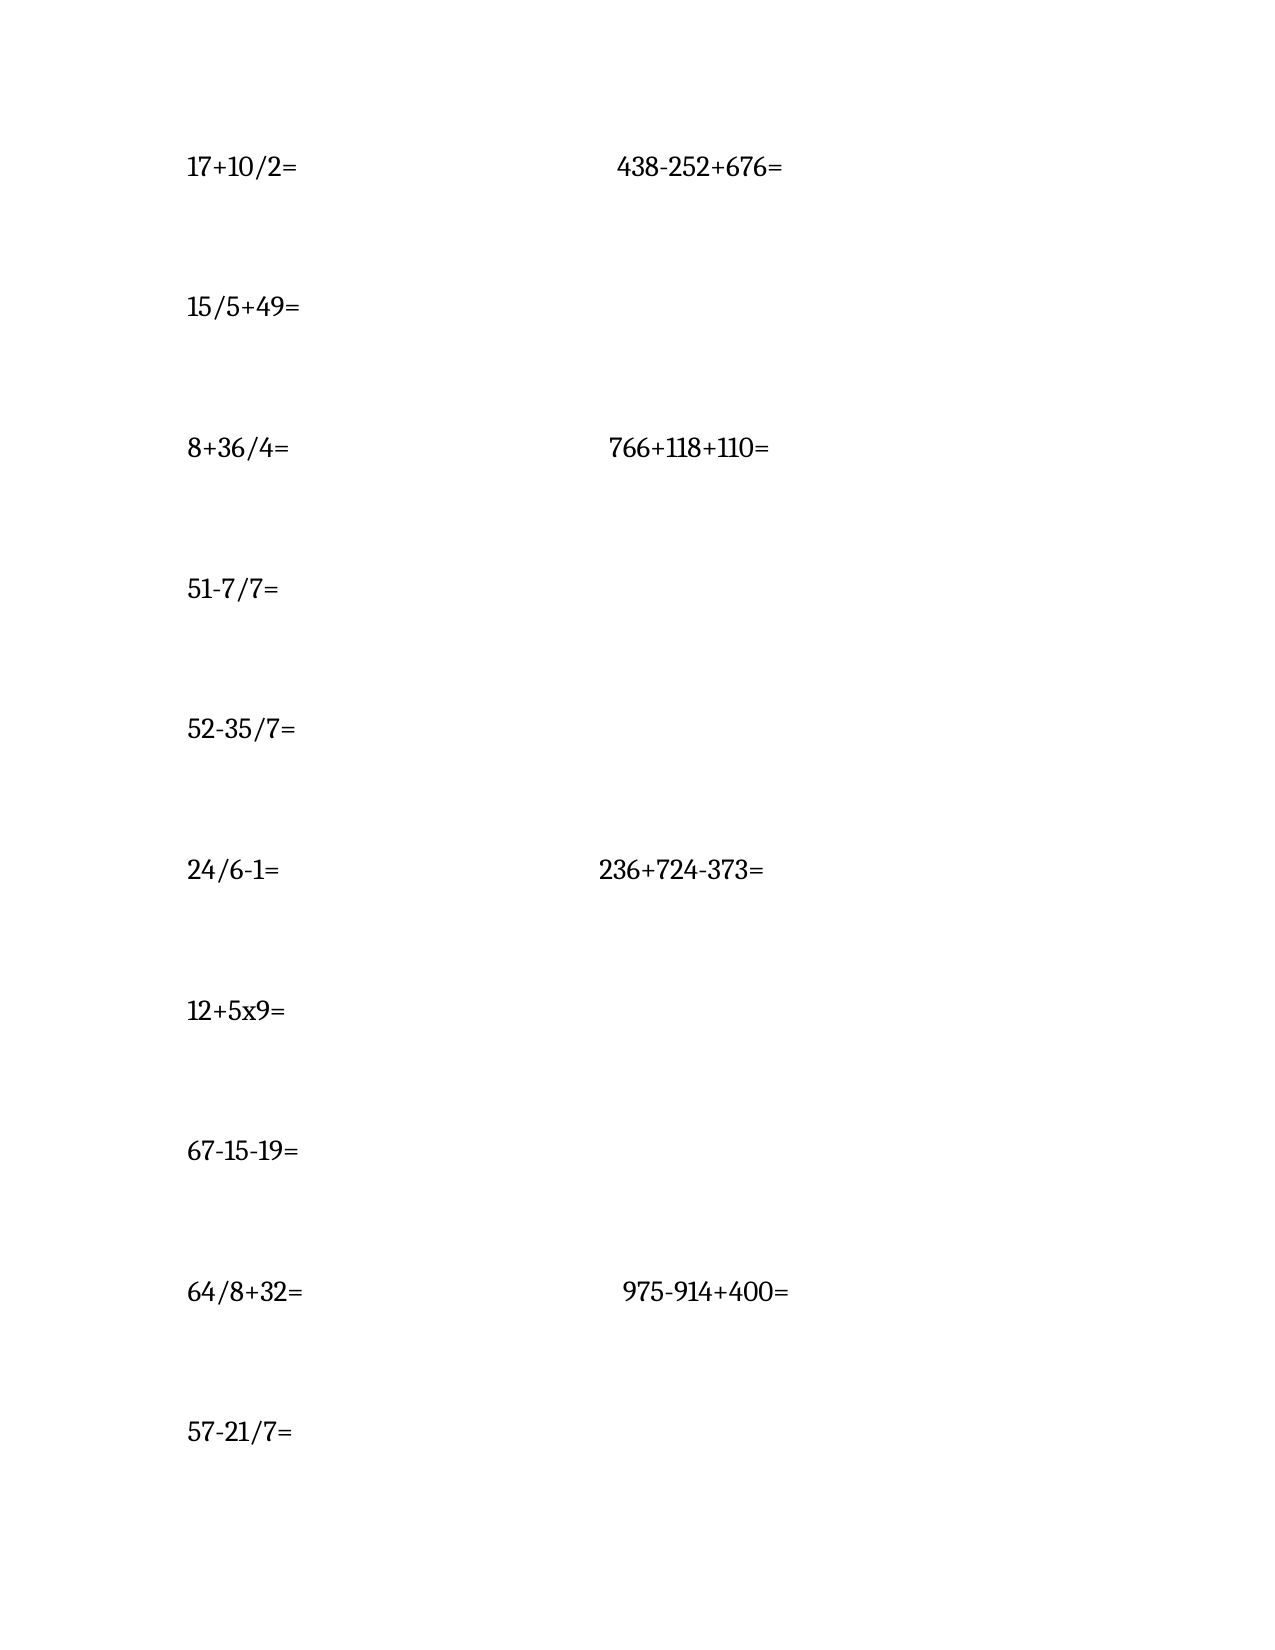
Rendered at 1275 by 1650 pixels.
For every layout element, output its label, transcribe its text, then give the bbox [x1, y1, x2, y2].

text 67-15-19= [187, 1134, 1087, 1168]
text 57-21/7= [187, 1416, 1087, 1449]
text 64/8+32= 975-914+400= [187, 1275, 1087, 1308]
text 51-7/7= [187, 572, 1087, 605]
text 15/5+49= [187, 291, 1087, 324]
text 24/6-1= 236+724-373= [187, 853, 1087, 887]
text 8+36/4= 766+118+110= [187, 431, 1087, 465]
text 12+5x9= [187, 994, 1087, 1027]
text 52-35/7= [187, 712, 1087, 746]
text 17+10/2= 438-252+676= [187, 150, 1087, 183]
